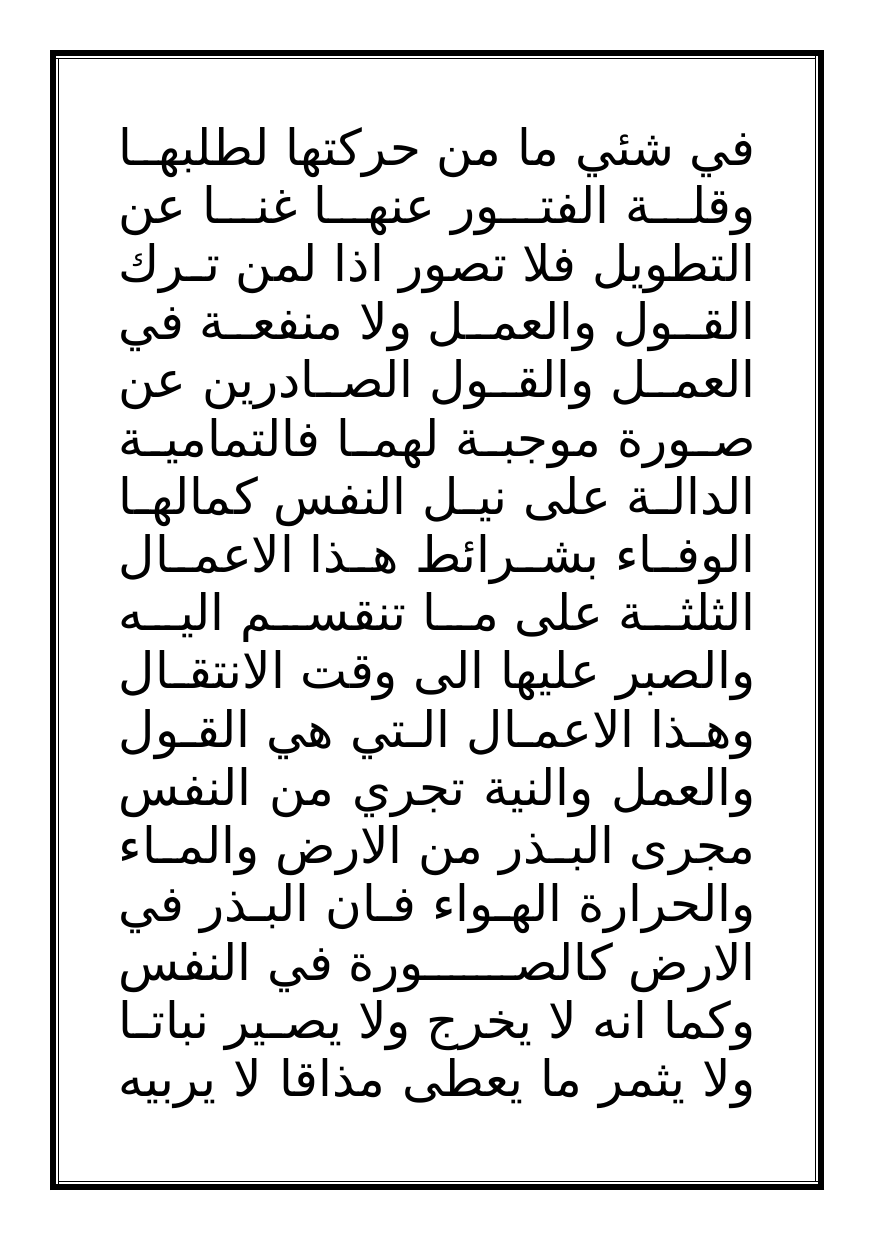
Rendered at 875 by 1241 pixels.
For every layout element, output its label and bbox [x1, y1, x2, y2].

text [118, 118, 756, 1108]
